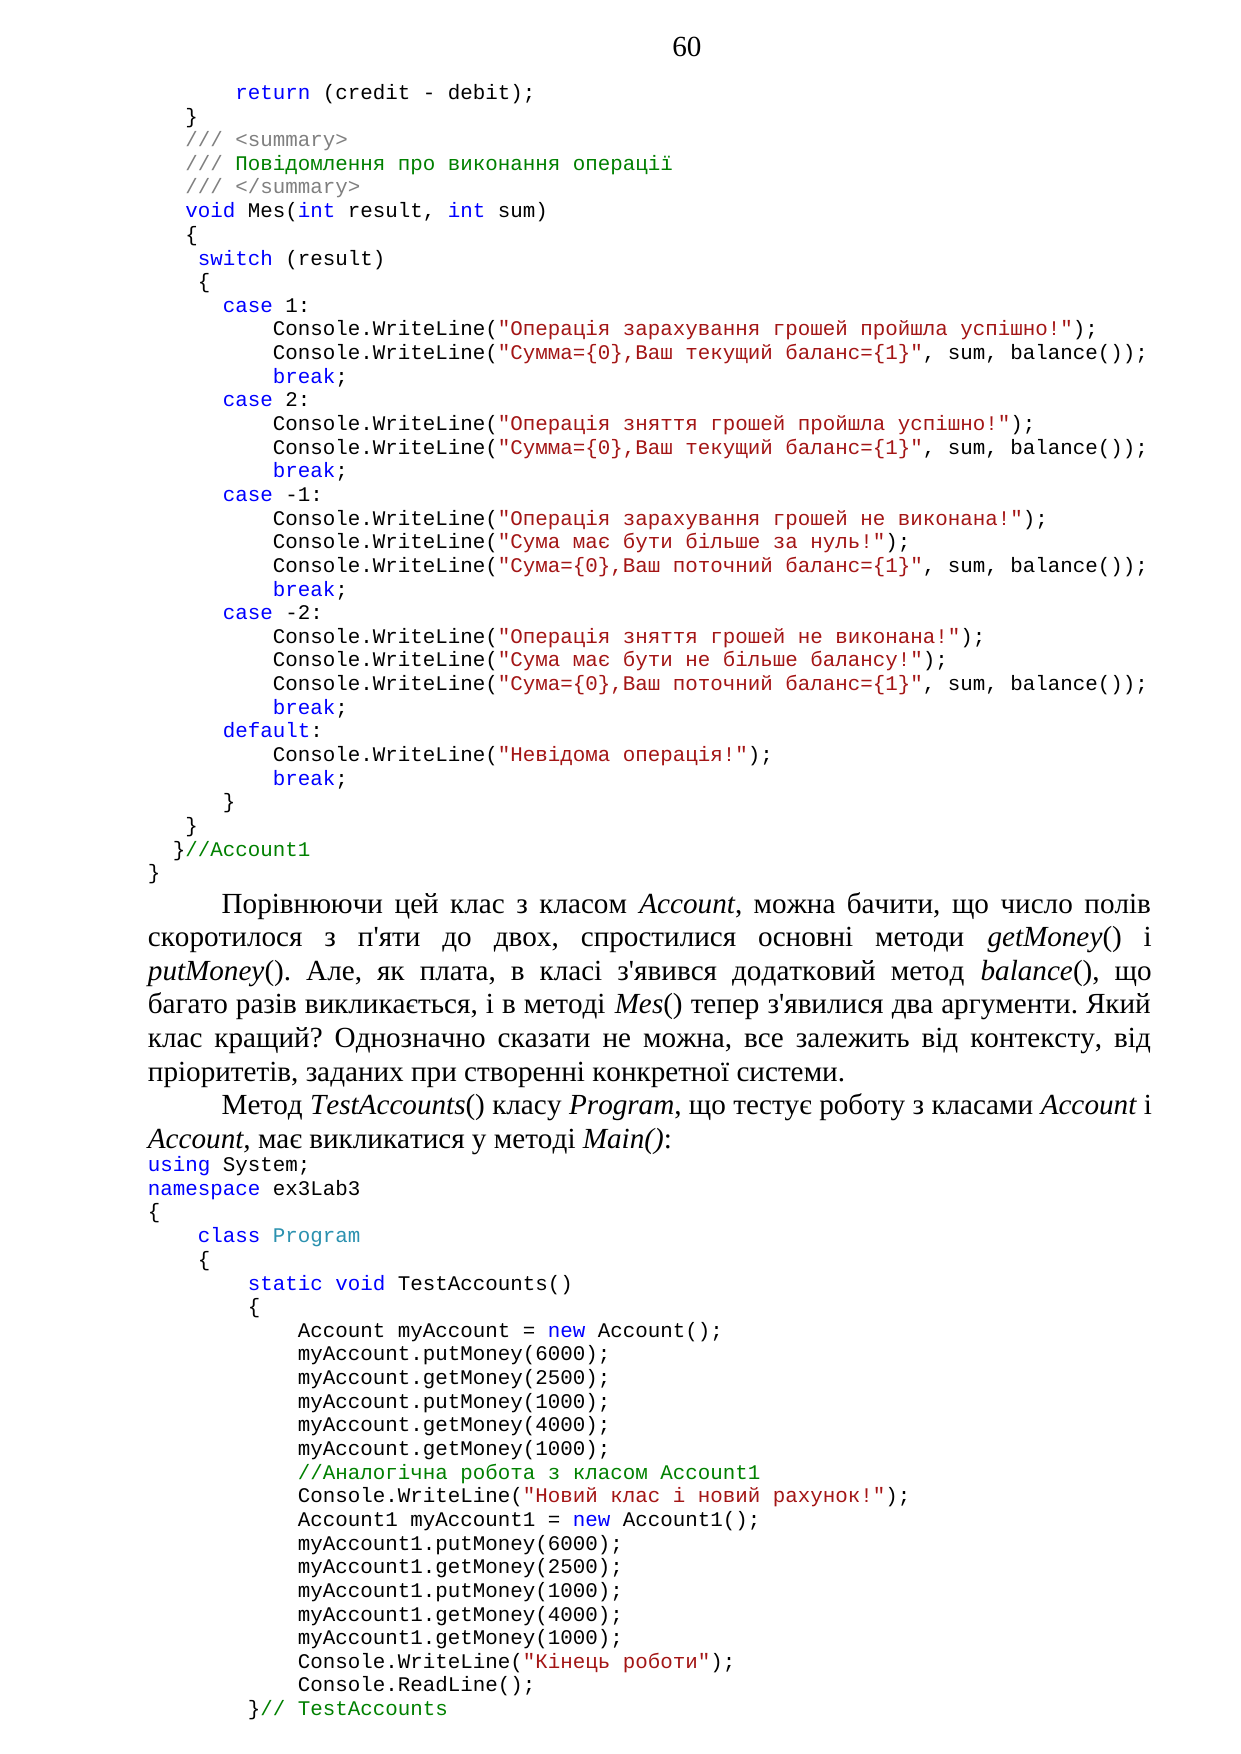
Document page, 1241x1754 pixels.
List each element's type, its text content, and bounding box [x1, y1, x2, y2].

text { [148, 1202, 1152, 1225]
text break; [148, 578, 1152, 602]
text Console.WriteLine("Cумма={0},Ваш текущий баланс={1}", sum, balance()); [148, 437, 1152, 460]
text case -1: [148, 484, 1152, 508]
text /// Повідомлення про виконання операції [148, 153, 1152, 177]
text Console.WriteLine("Новий клас i новий рахунок!"); [148, 1485, 1152, 1509]
text Console.WriteLine("Операцiя зарахування грошей не виконана!"); [148, 508, 1152, 531]
text myAccount1.getMoney(4000); [148, 1603, 1152, 1627]
text myAccount.getMoney(1000); [148, 1438, 1152, 1462]
text Console.WriteLine("Cума={0},Ваш поточний баланс={1}", sum, balance()); [148, 555, 1152, 578]
text Console.WriteLine("Cума={0},Ваш поточний баланс={1}", sum, balance()); [148, 673, 1152, 697]
text Console.WriteLine("Операцiя зняття грошей пройшла успiшно!"); [148, 413, 1152, 437]
text case -2: [148, 602, 1152, 626]
text Console.WriteLine("Сума має бути не бiльше балансу!"); [148, 649, 1152, 673]
text void Mes(int result, int sum) [148, 200, 1152, 224]
text } [148, 791, 1152, 815]
text Метод TestAccounts() класу Program, що тестує роботу з класами Account і Account, має викликатися у методі Main(): [148, 1087, 1152, 1154]
text Console.WriteLine("Операцiя зарахування грошей пройшла успiшно!"); [148, 318, 1152, 342]
text }// TestAccounts [148, 1698, 1152, 1722]
text static void TestAccounts() [148, 1272, 1152, 1296]
text myAccount1.putMoney(6000); [148, 1533, 1152, 1556]
text using System; [148, 1154, 1152, 1178]
text switch (result) [148, 247, 1152, 271]
text Console.WriteLine("Сума має бути бiльше за нуль!"); [148, 531, 1152, 555]
text Порівнюючи цей клас з класом Account, можна бачити, що число полів скоротилося з п'яти до двох, спростилися основні методи getMoney() і putMoney(). Але, як плата, в класі з'явився додатковий метод balance(), що багато разів викликається, і в методі Mes() тепер з'явилися два аргументи. Який клас кращий? Однозначно сказати не можна, все залежить від контексту, від пріоритетів, заданих при створенні конкретної системи. [148, 886, 1152, 1087]
text } [148, 862, 1152, 886]
text break; [148, 460, 1152, 484]
text Account1 myAccount1 = new Account1(); [148, 1509, 1152, 1533]
text myAccount.getMoney(4000); [148, 1414, 1152, 1438]
text myAccount1.putMoney(1000); [148, 1580, 1152, 1603]
text { [148, 1249, 1152, 1272]
text class Program [148, 1225, 1152, 1249]
text Console.WriteLine("Cумма={0},Ваш текущий баланс={1}", sum, balance()); [148, 342, 1152, 366]
text case 2: [148, 389, 1152, 413]
text Account myAccount = new Account(); [148, 1320, 1152, 1343]
text } [148, 815, 1152, 839]
text Console.ReadLine(); [148, 1674, 1152, 1698]
text return (credit - debit); [148, 82, 1152, 106]
text { [148, 271, 1152, 295]
text { [148, 1296, 1152, 1320]
text myAccount.putMoney(1000); [148, 1391, 1152, 1414]
text case 1: [148, 295, 1152, 318]
text { [148, 224, 1152, 247]
text Console.WriteLine("Кiнець роботи"); [148, 1651, 1152, 1674]
text break; [148, 768, 1152, 791]
text myAccount1.getMoney(2500); [148, 1556, 1152, 1580]
text break; [148, 366, 1152, 389]
text }//Account1 [148, 839, 1152, 862]
text namespace ex3Lab3 [148, 1178, 1152, 1202]
text } [148, 106, 1152, 129]
text /// </summary> [148, 177, 1152, 200]
text Console.WriteLine("Операцiя зняття грошей не виконана!"); [148, 626, 1152, 649]
text default: [148, 720, 1152, 744]
text break; [148, 697, 1152, 720]
text myAccount.getMoney(2500); [148, 1367, 1152, 1391]
text myAccount1.getMoney(1000); [148, 1627, 1152, 1651]
text Console.WriteLine("Невiдома операцiя!"); [148, 744, 1152, 768]
text /// <summary> [148, 129, 1152, 153]
text //Аналогічна робота з класом Account1 [148, 1462, 1152, 1485]
text myAccount.putMoney(6000); [148, 1343, 1152, 1367]
